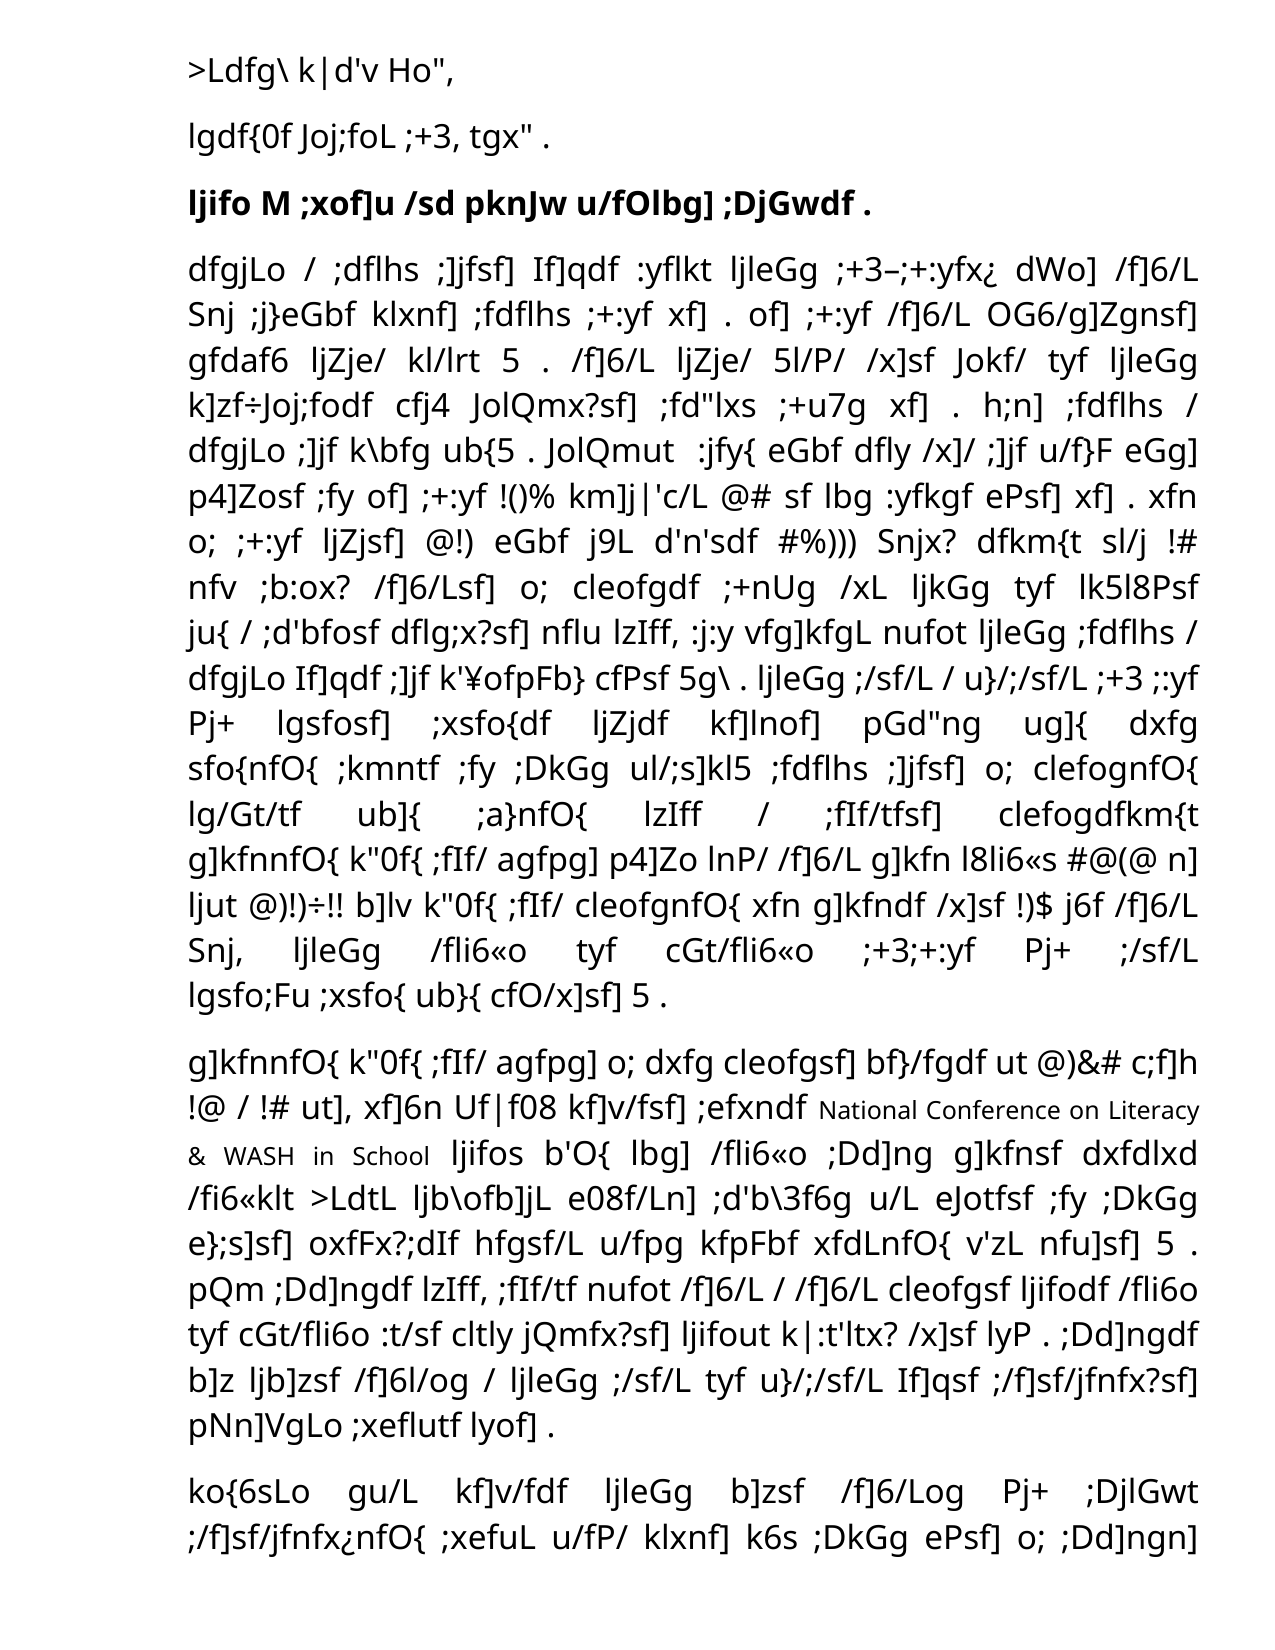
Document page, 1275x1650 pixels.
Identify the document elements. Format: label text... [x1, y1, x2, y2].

text ljifo M ;xof]u /sd pknJw u/fOlbg] ;DjGwdf . [187, 179, 1200, 225]
text lgdf{0f Joj;foL ;+3, tgx" . [187, 113, 1200, 158]
text >Ldfg\ k|d'v Ho", [187, 47, 1200, 92]
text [187, 1468, 1200, 1559]
text dfgjLo / ;dflhs ;]jfsf] If]qdf :yflkt ljleGg ;+3–;+:yfx¿ dWo] /f]6/L Snj ;j}eGbf klxnf] ;fdflhs ;+:yf xf] . of] ;+:yf /f]6/L OG6/g]Zgnsf] gfdaf6 ljZje/ kl/lrt 5 . /f]6/L ljZje/ 5l/P/ /x]sf Jokf/ tyf ljleGg k]zf÷Joj;fodf cfj4 JolQmx?sf] ;fd"lxs ;+u7g xf] . h;n] ;fdflhs / dfgjLo ;]jf k\bfg ub{5 . JolQmut :jfy{ eGbf dfly /x]/ ;]jf u/f}F eGg] p4]Zosf ;fy of] ;+:yf !()% km]j|'c/L @# sf lbg :yfkgf ePsf] xf] . xfn o; ;+:yf ljZjsf] @!) eGbf j9L d'n'sdf #%))) Snjx? dfkm{t sl/j !# nfv ;b:ox? /f]6/Lsf] o; cleofgdf ;+nUg /xL ljkGg tyf lk5l8Psf ju{ / ;d'bfosf dflg;x?sf] nflu lzIff, :j:y vfg]kfgL nufot ljleGg ;fdflhs / dfgjLo If]qdf ;]jf k'¥ofpFb} cfPsf 5g\ . ljleGg ;/sf/L / u}/;/sf/L ;+3 ;:yf Pj+ lgsfosf] ;xsfo{df ljZjdf kf]lnof] pGd"ng ug]{ dxfg sfo{nfO{ ;kmntf ;fy ;DkGg ul/;s]kl5 ;fdflhs ;]jfsf] o; clefognfO{ lg/Gt/tf ub]{ ;a}nfO{ lzIff / ;fIf/tfsf] clefogdfkm{t g]kfnnfO{ k"0f{ ;fIf/ agfpg] p4]Zo lnP/ /f]6/L g]kfn l8li6«s #@(@ n] ljut @)!)÷!! b]lv k"0f{ ;fIf/ cleofgnfO{ xfn g]kfndf /x]sf !)$ j6f /f]6/L Snj, ljleGg /fli6«o tyf cGt/fli6«o ;+3;+:yf Pj+ ;/sf/L lgsfo;Fu ;xsfo{ ub}{ cfO/x]sf] 5 . [187, 246, 1200, 1018]
text g]kfnnfO{ k"0f{ ;fIf/ agfpg] o; dxfg cleofgsf] bf}/fgdf ut @)&# c;f]h !@ / !# ut], xf]6n Uf|f08 kf]v/fsf] ;efxndf National Conference on Literacy & WASH in School ljifos b'O{ lbg] /fli6«o ;Dd]ng g]kfnsf dxfdlxd /fi6«klt >LdtL ljb\ofb]jL e08f/Ln] ;d'b\3f6g u/L eJotfsf ;fy ;DkGg e};s]sf] oxfFx?;dIf hfgsf/L u/fpg kfpFbf xfdLnfO{ v'zL nfu]sf] 5 . pQm ;Dd]ngdf lzIff, ;fIf/tf nufot /f]6/L / /f]6/L cleofgsf ljifodf /fli6o tyf cGt/fli6o :t/sf cltly jQmfx?sf] ljifout k|:t'ltx? /x]sf lyP . ;Dd]ngdf b]z ljb]zsf /f]6l/og / ljleGg ;/sf/L tyf u}/;/sf/L If]qsf ;/f]sf/jfnfx?sf] pNn]VgLo ;xeflutf lyof] . [187, 1038, 1200, 1447]
